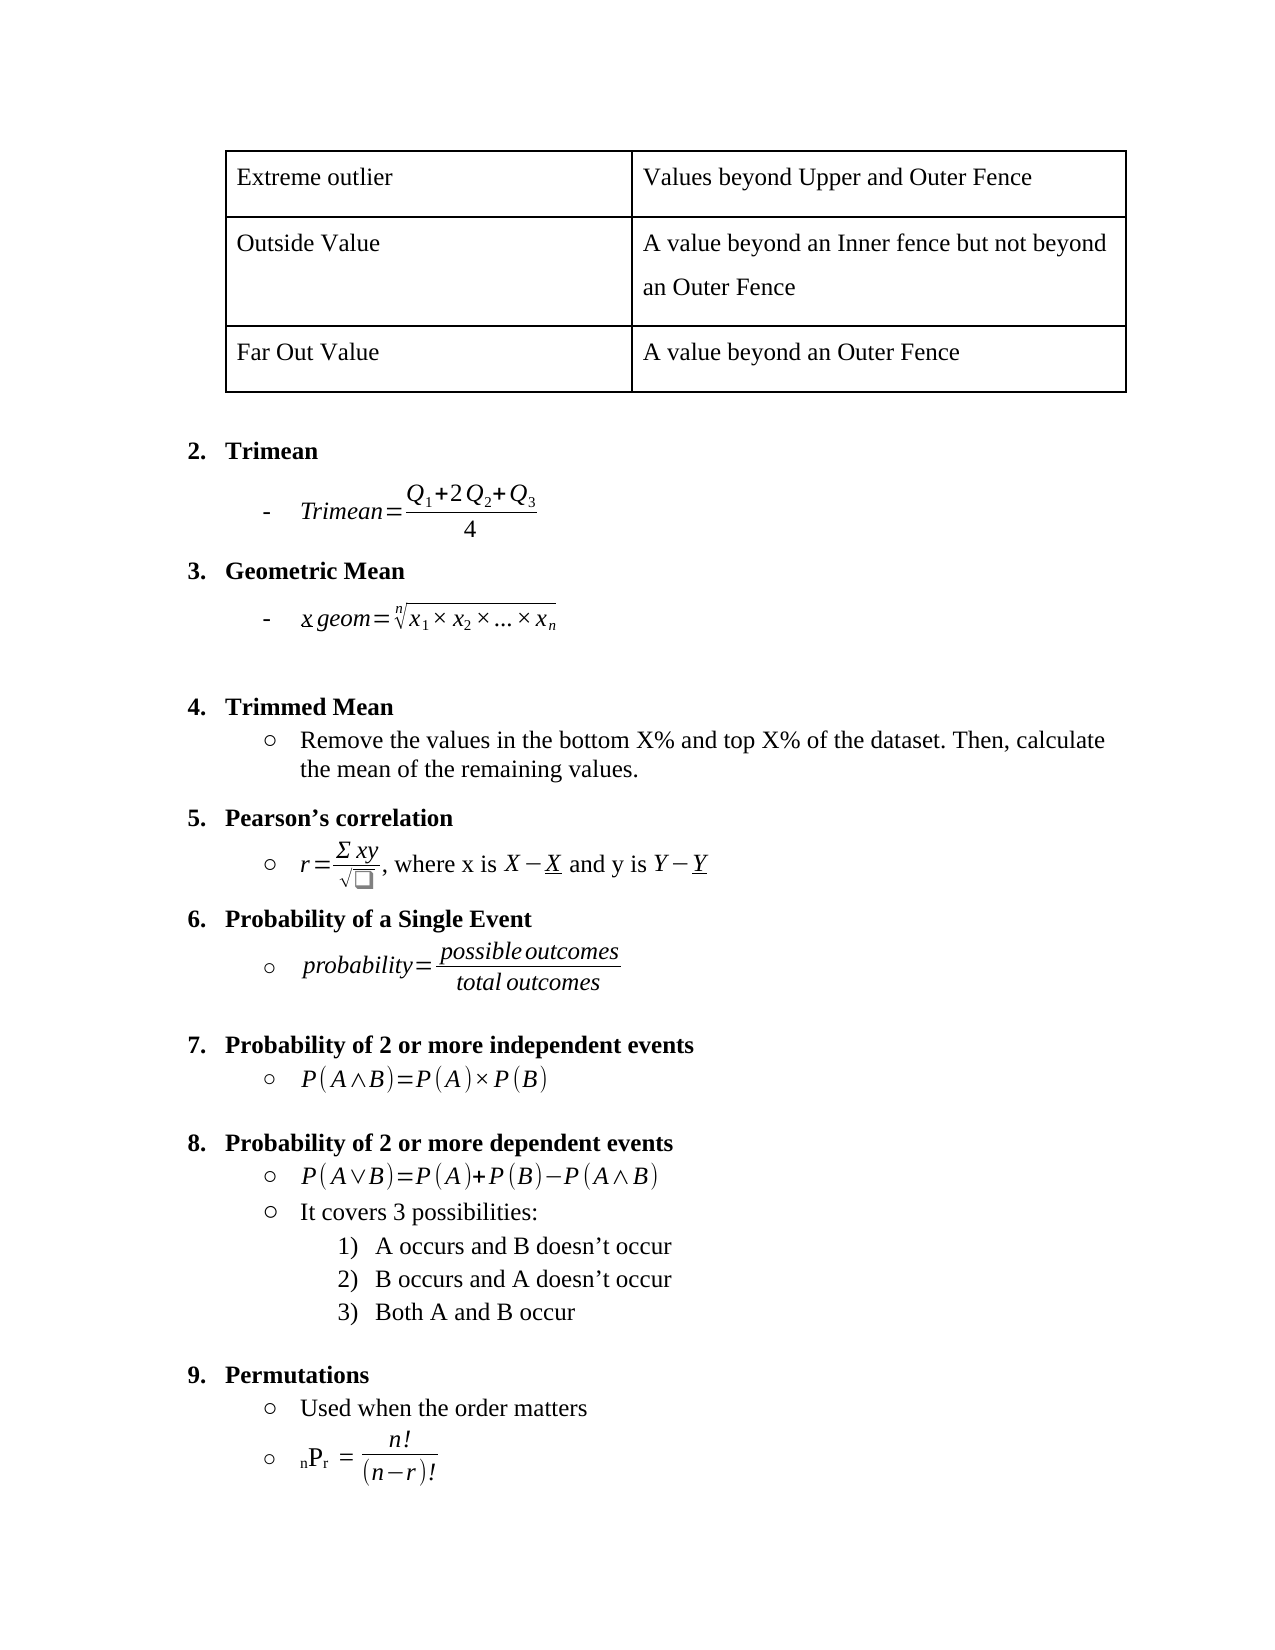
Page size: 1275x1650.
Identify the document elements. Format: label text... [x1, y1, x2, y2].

table_cell Extreme outlier [227, 152, 631, 216]
subtitle Pearson’s correlation [187, 803, 1125, 832]
subtitle Trimmed Mean [187, 692, 1125, 721]
list nPr = [262, 1426, 1125, 1487]
subtitle Probability of 2 or more independent events [187, 1031, 1125, 1059]
table_cell Values beyond Upper and Outer Fence [633, 152, 1125, 216]
subtitle Probability of 2 or more dependent events [187, 1128, 1125, 1156]
subtitle Permutations [187, 1360, 1125, 1389]
list Both A and B occur [337, 1297, 1125, 1326]
subtitle Probability of a Single Event [187, 904, 1125, 933]
list Used when the order matters [262, 1393, 1125, 1422]
table_cell A value beyond an Inner fence but not beyond an Outer Fence [633, 218, 1125, 325]
list Remove the values in the bottom X% and top X% of the dataset. Then, calculate the mean of the remaining values. [262, 725, 1125, 783]
table_cell A value beyond an Outer Fence [633, 327, 1125, 391]
table_cell Far Out Value [227, 327, 631, 391]
table_cell Outside Value [227, 218, 631, 325]
list It covers 3 possibilities: [262, 1195, 1125, 1226]
subtitle Geometric Mean [187, 556, 1125, 585]
list B occurs and A doesn’t occur [337, 1264, 1125, 1292]
subtitle Trimean [187, 436, 1125, 465]
list A occurs and B doesn’t occur [337, 1231, 1125, 1259]
list , where x is and y is [262, 836, 1125, 890]
